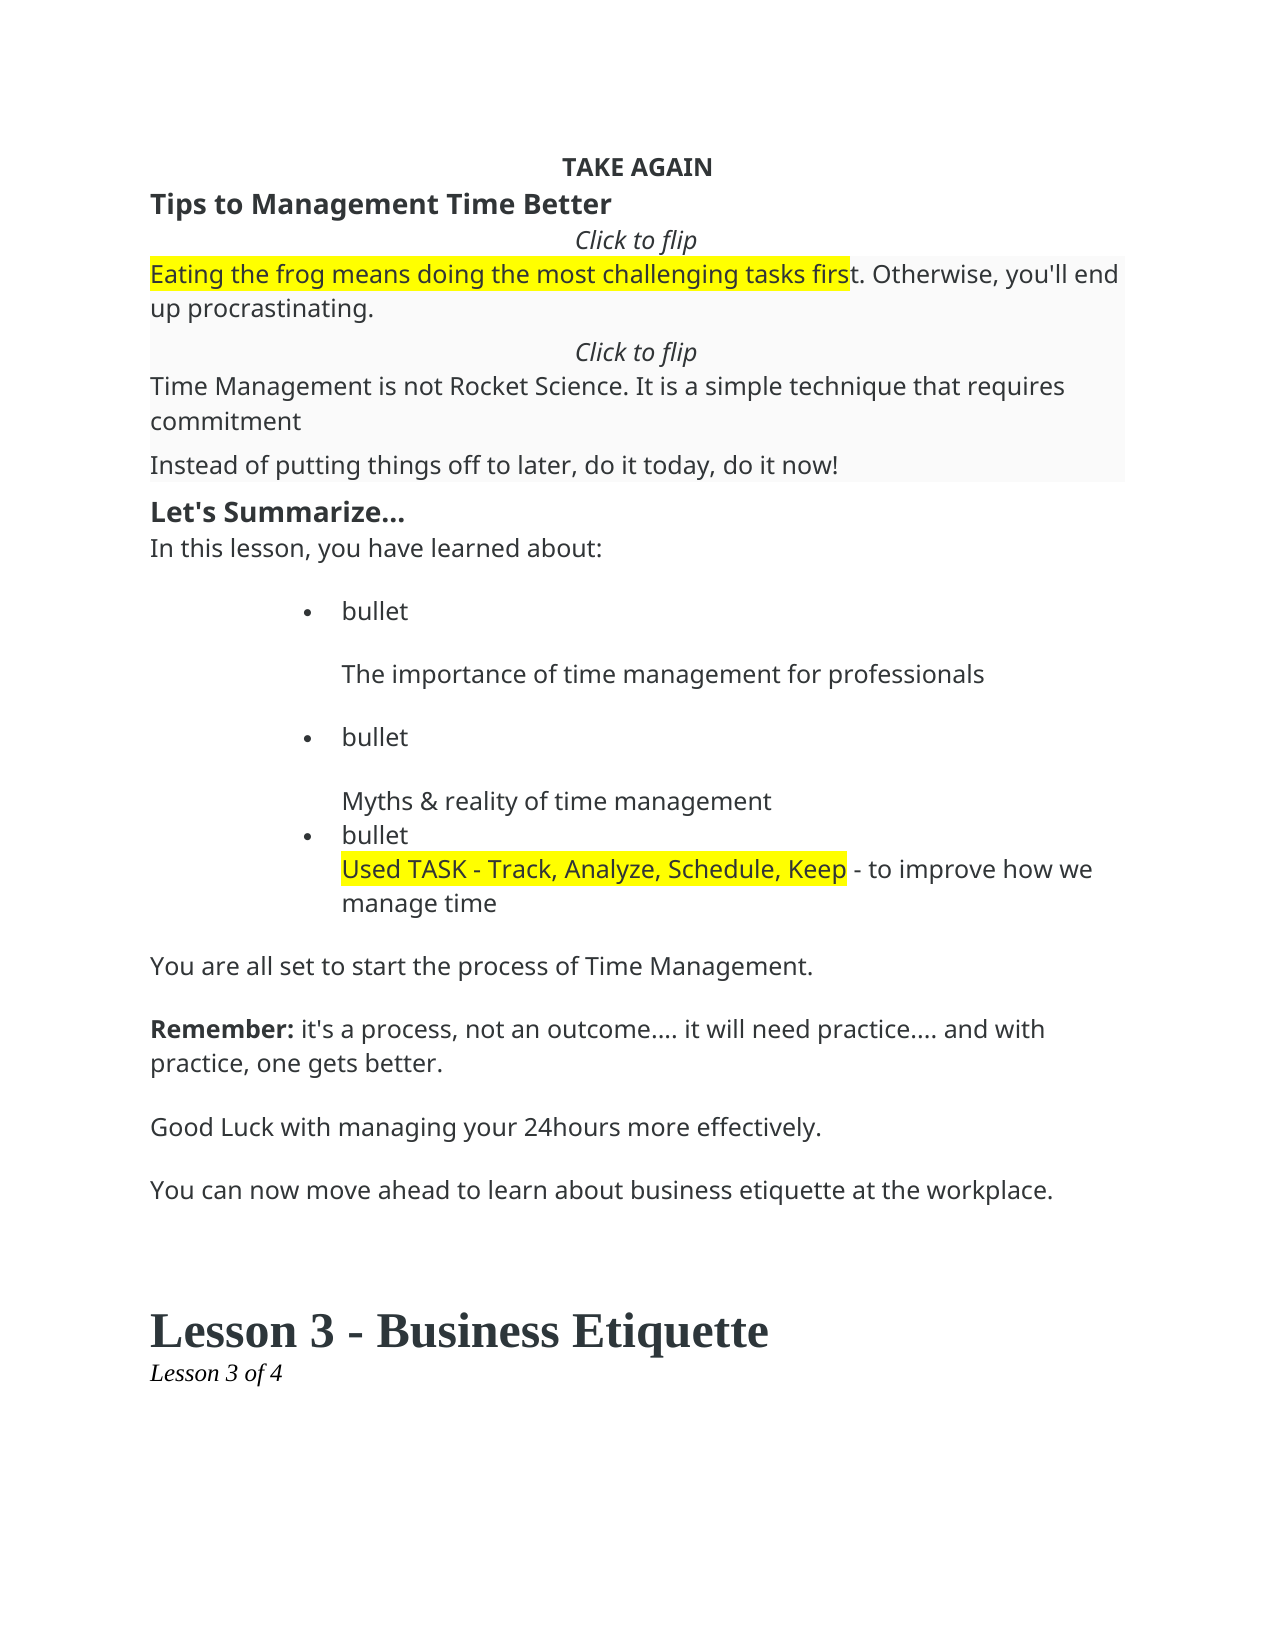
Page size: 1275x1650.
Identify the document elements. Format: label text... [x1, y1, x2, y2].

text Eating the frog means doing the most challenging tasks first. Otherwise, you'll end up procrastinating. [150, 256, 1125, 324]
text Lesson 3 - Business Etiquette [150, 1300, 1125, 1358]
text Remember: it's a process, not an outcome.... it will need practice.... and with practice, one gets better. [150, 1012, 1125, 1080]
text Instead of putting things off to later, do it today, do it now! [150, 448, 1125, 482]
text Tips to Management Time Better [150, 184, 1125, 222]
text Time Management is not Rocket Science. It is a simple technique that requires commitment [150, 369, 1125, 437]
text Myths & reality of time management [341, 783, 1125, 817]
text You are all set to start the process of Time Management. [150, 949, 1125, 983]
text In this lesson, you have learned about: [150, 530, 1125, 564]
list bullet [304, 720, 1125, 754]
text TAKE AGAIN [150, 150, 1125, 184]
list bullet [304, 594, 1125, 628]
text Good Luck with managing your 24hours more effectively. [150, 1109, 1125, 1143]
text The importance of time management for professionals [341, 657, 1125, 691]
list bullet [304, 817, 1125, 851]
text Used TASK - Track, Analyze, Schedule, Keep - to improve how we manage time [341, 851, 1125, 919]
text Click to flip [150, 222, 1125, 256]
text You can now move ahead to learn about business etiquette at the workplace. [150, 1172, 1125, 1207]
text Lesson 3 of 4 [150, 1358, 1125, 1387]
text Let's Summarize... [150, 492, 1125, 530]
text Click to flip [150, 335, 1125, 369]
